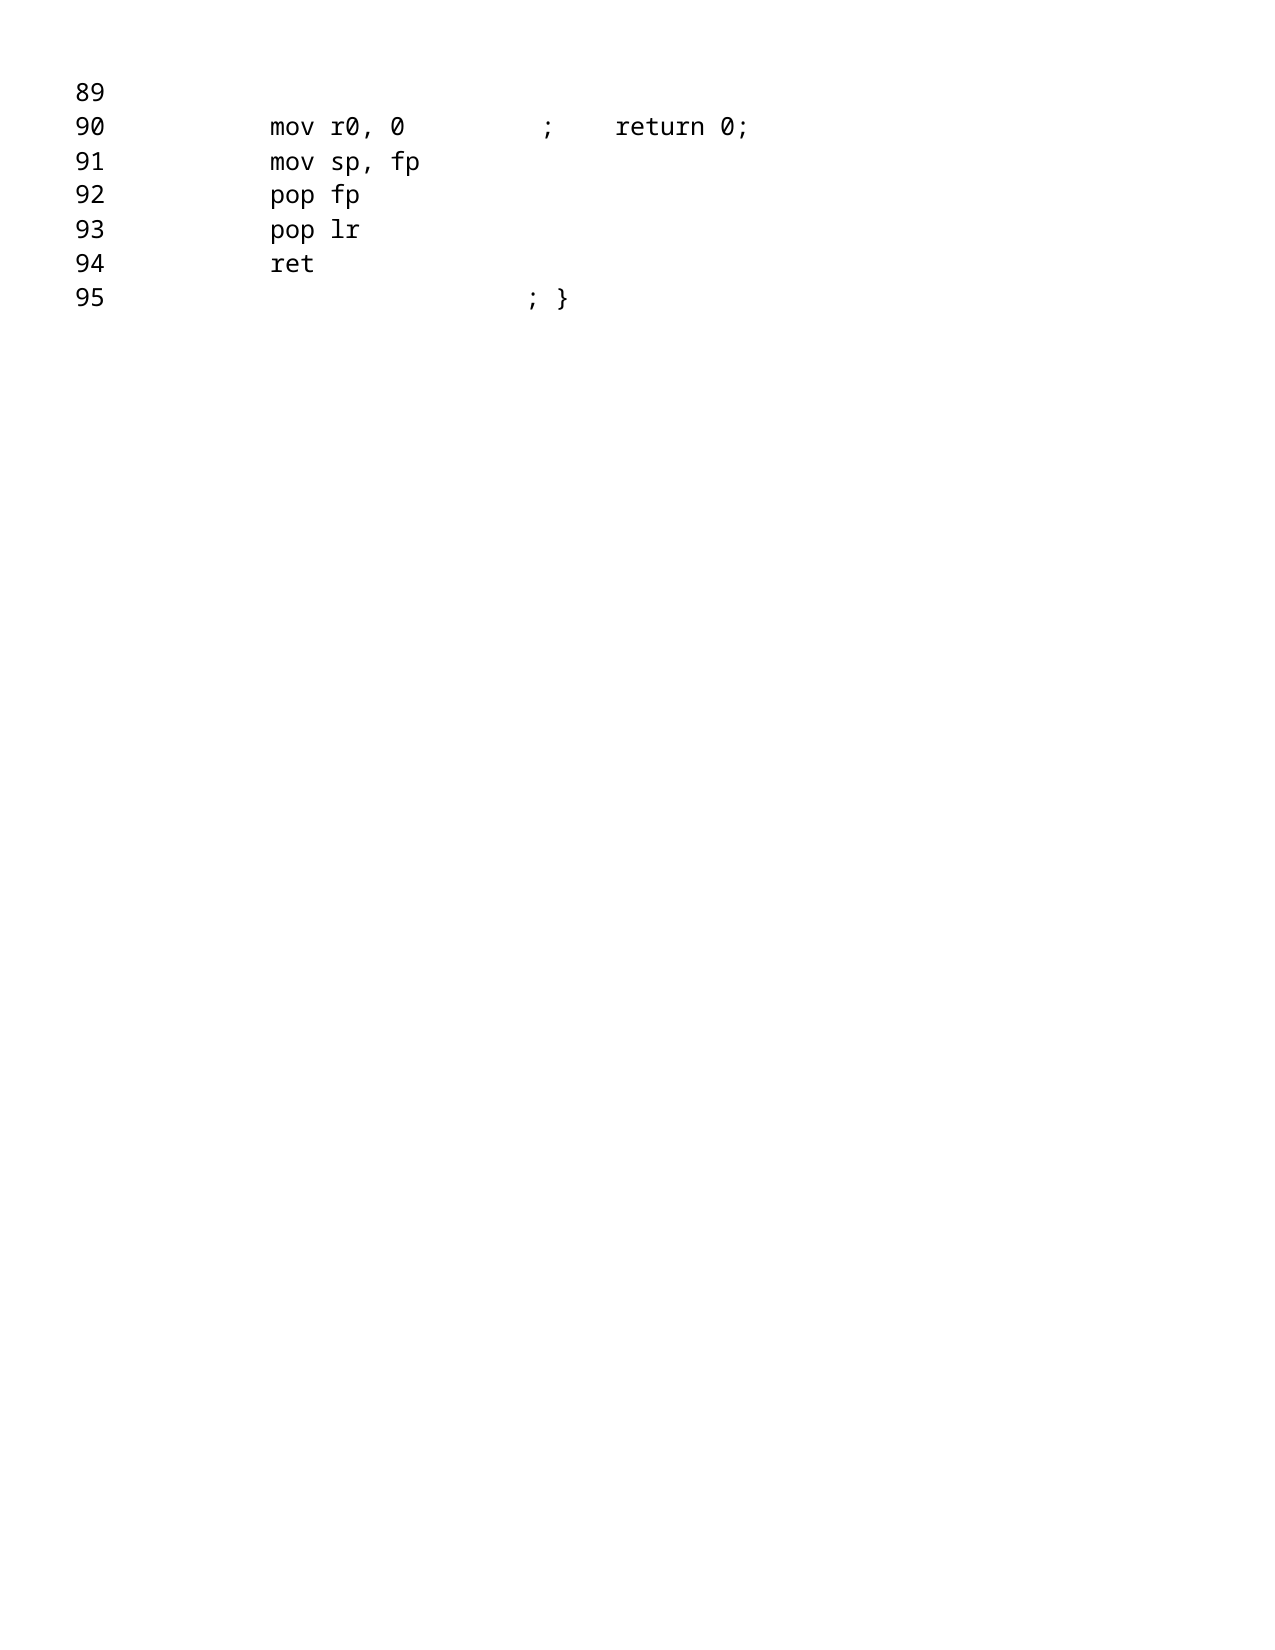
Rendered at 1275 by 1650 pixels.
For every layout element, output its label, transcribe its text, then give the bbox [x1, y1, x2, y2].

text 94 ret [75, 245, 1200, 279]
text 93 pop lr [75, 211, 1200, 245]
text 92 pop fp [75, 177, 1200, 211]
text 95 ; } [75, 279, 1200, 313]
text 90 mov r0, 0 ; return 0; [75, 109, 1200, 143]
text 89 [75, 75, 1200, 109]
text 91 mov sp, fp [75, 143, 1200, 177]
